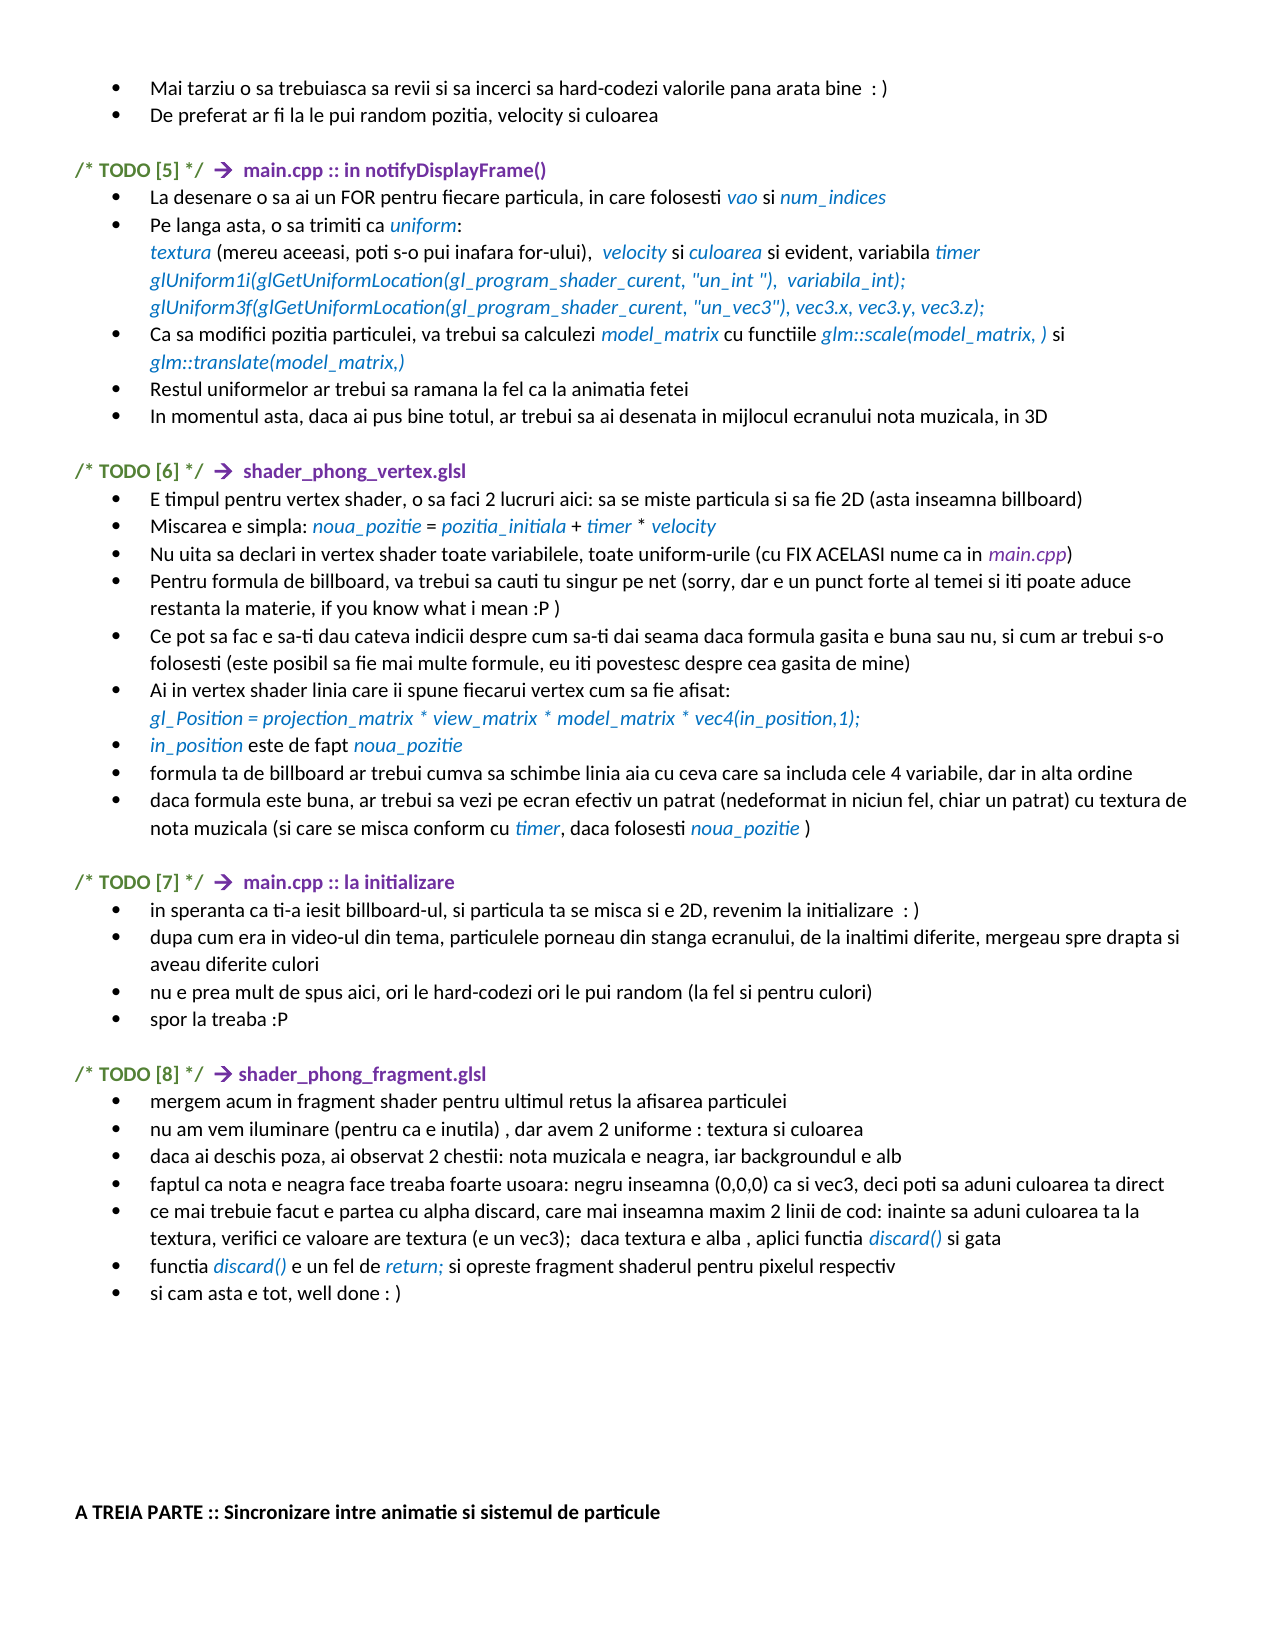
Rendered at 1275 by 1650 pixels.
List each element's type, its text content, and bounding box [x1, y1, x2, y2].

list Ca sa modifici pozitia particulei, va trebui sa calculezi model_matrix cu functiile glm::scale(model_matrix, ) si glm::translate(model_matrix,) [112, 322, 1200, 374]
list Ce pot sa fac e sa-ti dau cateva indicii despre cum sa-ti dai seama daca formula gasita e buna sau nu, si cum ar trebui s-o folosesti (este posibil sa fie mai multe formule, eu iti povestesc despre cea gasita de mine) [112, 623, 1200, 676]
list Ai in vertex shader linia care ii spune fiecarui vertex cum sa fie afisat: [112, 678, 1200, 703]
list glUniform3f(glGetUniformLocation(gl_program_shader_curent, "un_vec3"), vec3.x, vec3.y, vec3.z); [150, 294, 1200, 319]
list Restul uniformelor ar trebui sa ramana la fel ca la animatia fetei [112, 376, 1200, 402]
list nu am vem iluminare (pentru ca e inutila) , dar avem 2 uniforme : textura si culoarea [112, 1116, 1200, 1141]
list Nu uita sa declari in vertex shader toate variabilele, toate uniform-urile (cu FIX ACELASI nume ca in main.cpp) [112, 541, 1200, 566]
list textura (mereu aceeasi, poti s-o pui inafara for-ului), velocity si culoarea si evident, variabila timer [150, 239, 1200, 265]
list In momentul asta, daca ai pus bine totul, ar trebui sa ai desenata in mijlocul ecranului nota muzicala, in 3D [112, 404, 1200, 429]
list si cam asta e tot, well done : ) [112, 1280, 1200, 1306]
list De preferat ar fi la le pui random pozitia, velocity si culoarea [112, 102, 1200, 128]
text /* TODO [5] */ main.cpp :: in notifyDisplayFrame() [75, 157, 1200, 183]
text /* TODO [8] */ shader_phong_fragment.glsl [75, 1061, 1200, 1087]
list ce mai trebuie facut e partea cu alpha discard, care mai inseamna maxim 2 linii de cod: inainte sa aduni culoarea ta la textura, verifici ce valoare are textura (e un vec3); daca textura e alba , aplici functia discard() si gata [112, 1198, 1200, 1251]
list Pe langa asta, o sa trimiti ca uniform: [112, 212, 1200, 237]
list gl_Position = projection_matrix * view_matrix * model_matrix * vec4(in_position,1); [150, 705, 1200, 731]
text /* TODO [7] */ main.cpp :: la initializare [75, 869, 1200, 895]
list daca ai deschis poza, ai observat 2 chestii: nota muzicala e neagra, iar backgroundul e alb [112, 1143, 1200, 1169]
list daca formula este buna, ar trebui sa vezi pe ecran efectiv un patrat (nedeformat in niciun fel, chiar un patrat) cu textura de nota muzicala (si care se misca conform cu timer, daca folosesti noua_pozitie ) [112, 787, 1200, 840]
text A TREIA PARTE :: Sincronizare intre animatie si sistemul de particule [75, 1499, 1200, 1525]
list glUniform1i(glGetUniformLocation(gl_program_shader_curent, "un_int "), variabila_int); [150, 267, 1200, 292]
list nu e prea mult de spus aici, ori le hard-codezi ori le pui random (la fel si pentru culori) [112, 979, 1200, 1004]
list Miscarea e simpla: noua_pozitie = pozitia_initiala + timer * velocity [112, 513, 1200, 539]
list mergem acum in fragment shader pentru ultimul retus la afisarea particulei [112, 1089, 1200, 1114]
list Pentru formula de billboard, va trebui sa cauti tu singur pe net (sorry, dar e un punct forte al temei si iti poate aduce restanta la materie, if you know what i mean :P ) [112, 568, 1200, 621]
text /* TODO [6] */ shader_phong_vertex.glsl [75, 458, 1200, 484]
list in speranta ca ti-a iesit billboard-ul, si particula ta se misca si e 2D, revenim la initializare : ) [112, 897, 1200, 922]
list dupa cum era in video-ul din tema, particulele porneau din stanga ecranului, de la inaltimi diferite, mergeau spre drapta si aveau diferite culori [112, 924, 1200, 977]
list La desenare o sa ai un FOR pentru fiecare particula, in care folosesti vao si num_indices [112, 184, 1200, 210]
list E timpul pentru vertex shader, o sa faci 2 lucruri aici: sa se miste particula si sa fie 2D (asta inseamna billboard) [112, 486, 1200, 511]
list Mai tarziu o sa trebuiasca sa revii si sa incerci sa hard-codezi valorile pana arata bine : ) [112, 75, 1200, 100]
list faptul ca nota e neagra face treaba foarte usoara: negru inseamna (0,0,0) ca si vec3, deci poti sa aduni culoarea ta direct [112, 1171, 1200, 1196]
list functia discard() e un fel de return; si opreste fragment shaderul pentru pixelul respectiv [112, 1253, 1200, 1278]
list in_position este de fapt noua_pozitie [112, 732, 1200, 758]
list formula ta de billboard ar trebui cumva sa schimbe linia aia cu ceva care sa includa cele 4 variabile, dar in alta ordine [112, 760, 1200, 785]
list spor la treaba :P [112, 1006, 1200, 1032]
